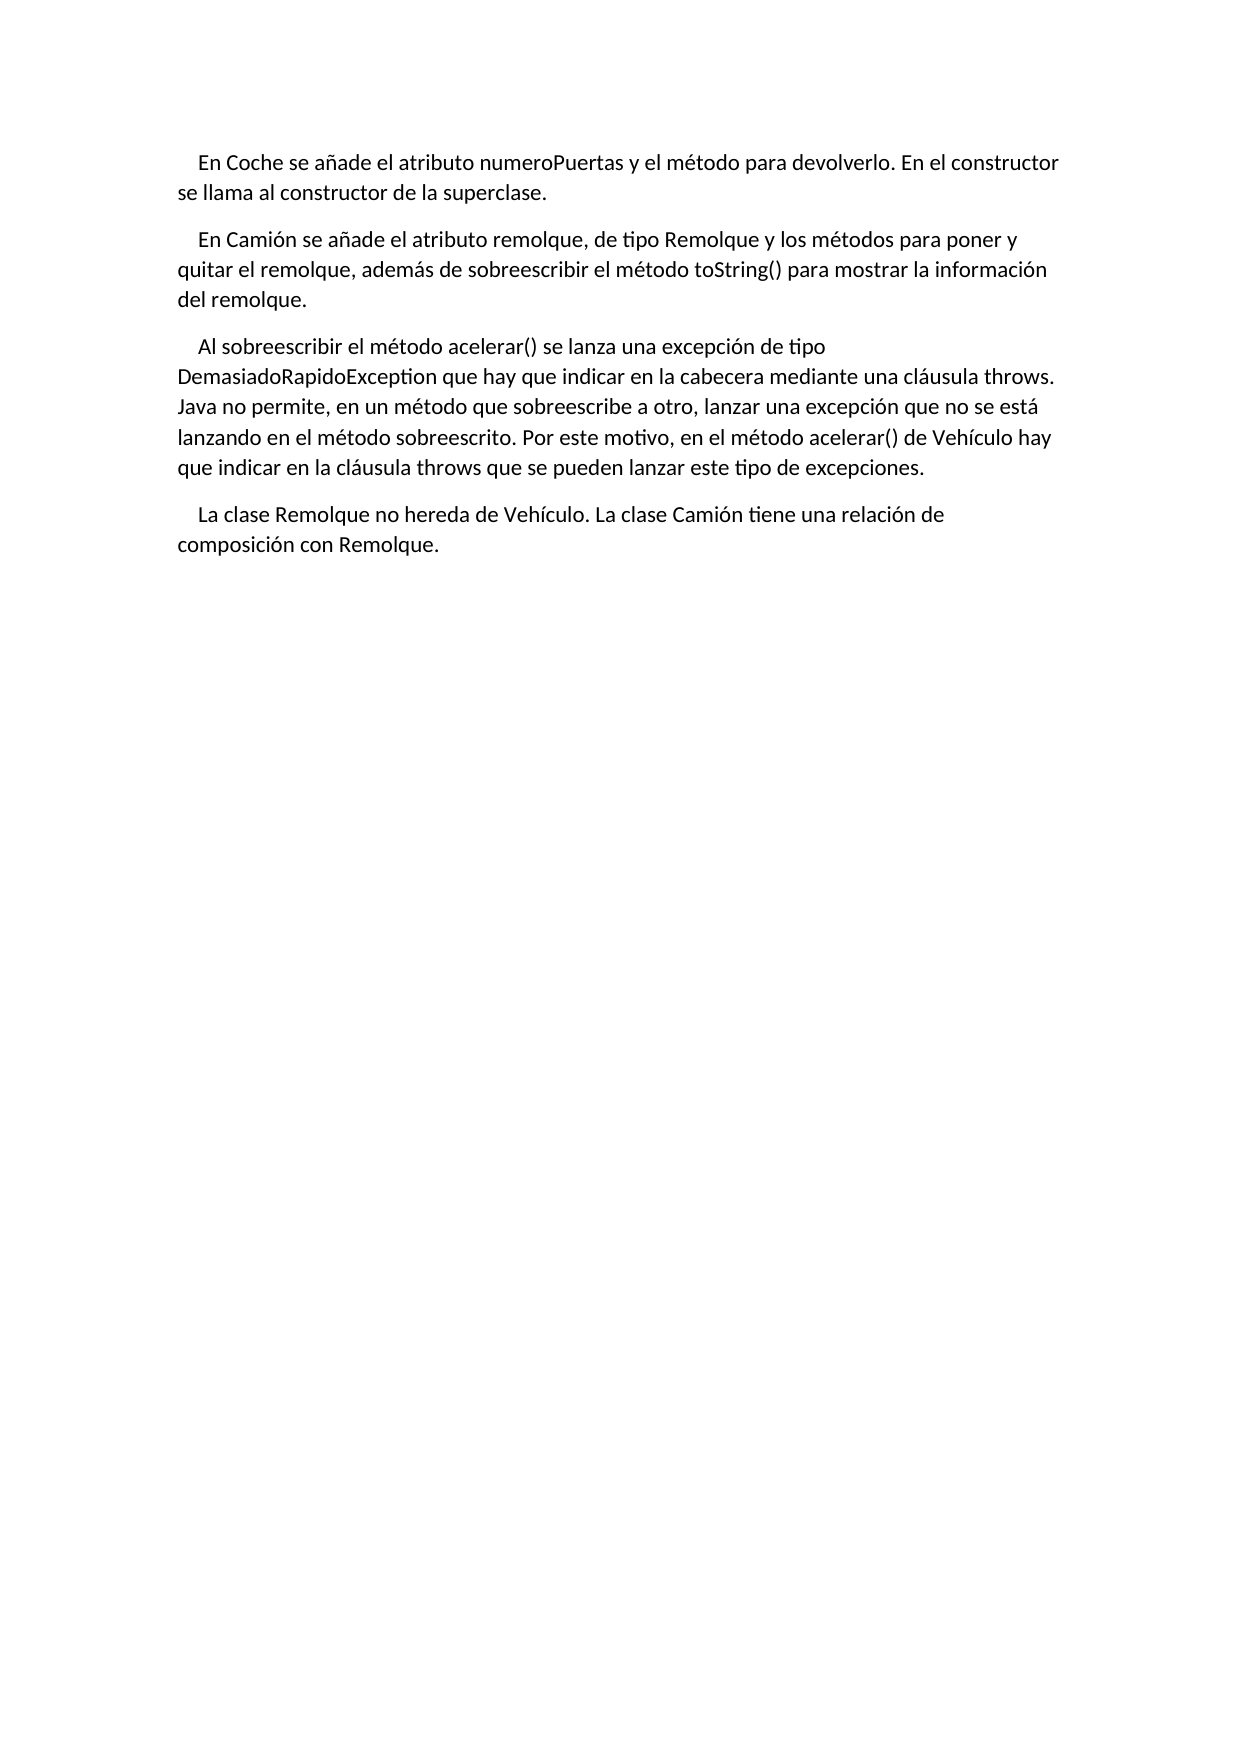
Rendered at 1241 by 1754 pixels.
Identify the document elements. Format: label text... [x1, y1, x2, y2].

text En Coche se añade el atributo numeroPuertas y el método para devolverlo. En el constructor se llama al constructor de la superclase. [177, 148, 1063, 206]
text La clase Remolque no hereda de Vehículo. La clase Camión tiene una relación de composición con Remolque. [177, 500, 1063, 558]
text Al sobreescribir el método acelerar() se lanza una excepción de tipo DemasiadoRapidoException que hay que indicar en la cabecera mediante una cláusula throws. Java no permite, en un método que sobreescribe a otro, lanzar una excepción que no se está lanzando en el método sobreescrito. Por este motivo, en el método acelerar() de Vehículo hay que indicar en la cláusula throws que se pueden lanzar este tipo de excepciones. [177, 332, 1063, 481]
text En Camión se añade el atributo remolque, de tipo Remolque y los métodos para poner y quitar el remolque, además de sobreescribir el método toString() para mostrar la información del remolque. [177, 225, 1063, 313]
